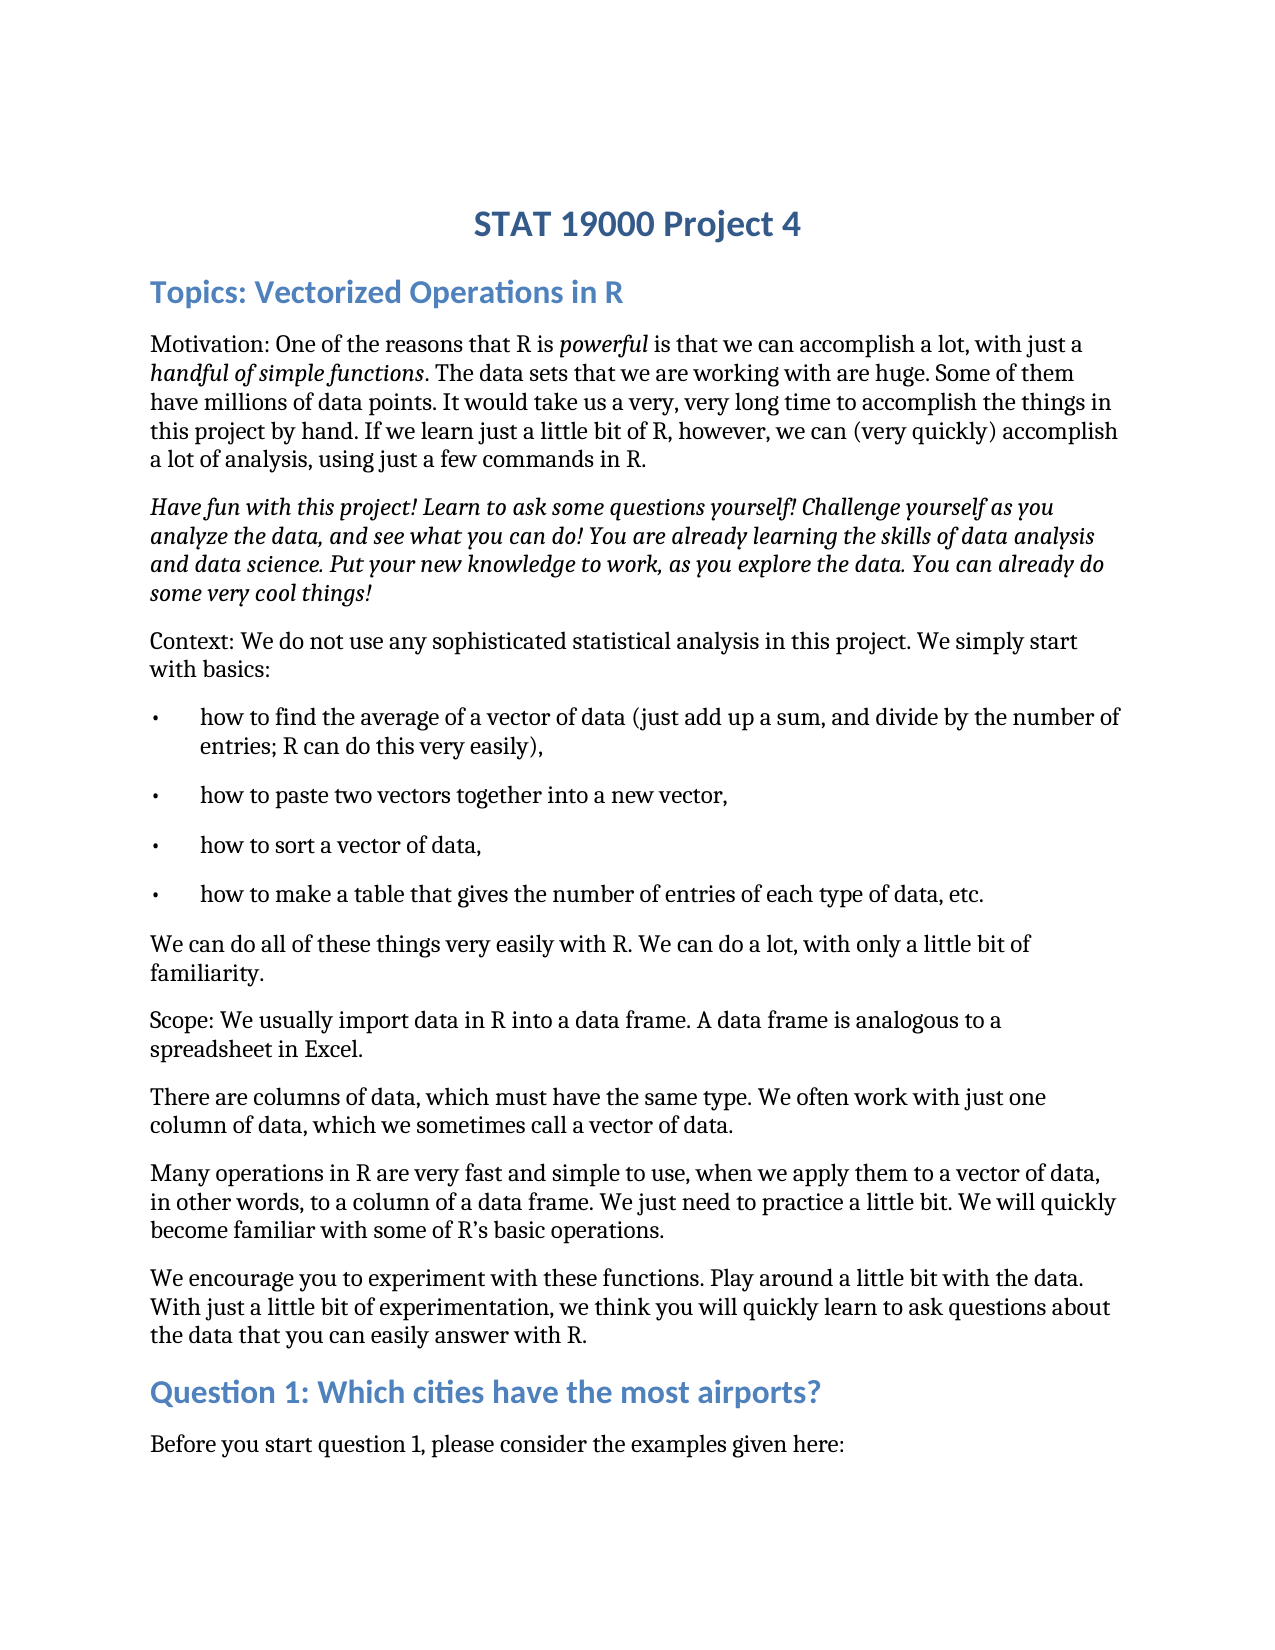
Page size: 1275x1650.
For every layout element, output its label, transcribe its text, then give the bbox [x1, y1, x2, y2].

list how to paste two vectors together into a new vector, [150, 781, 1125, 810]
list how to find the average of a vector of data (just add up a sum, and divide by the number of entries; R can do this very easily), [150, 703, 1125, 760]
text Scope: We usually import data in R into a data frame. A data frame is analogous to a spreadsheet in Excel. [150, 1006, 1125, 1064]
text Context: We do not use any sophisticated statistical analysis in this project. We simply start with basics: [150, 627, 1125, 684]
text Have fun with this project! Learn to ask some questions yourself! Challenge yourself as you analyze the data, and see what you can do! You are already learning the skills of data analysis and data science. Put your new knowledge to work, as you explore the data. You can already do some very cool things! [150, 493, 1125, 608]
list how to sort a vector of data, [150, 831, 1125, 859]
text Motivation: One of the reasons that R is powerful is that we can accomplish a lot, with just a handful of simple functions. The data sets that we are working with are huge. Some of them have millions of data points. It would take us a very, very long time to accomplish the things in this project by hand. If we learn just a little bit of R, however, we can (very quickly) accomplish a lot of analysis, using just a few commands in R. [150, 330, 1125, 474]
subtitle Topics: Vectorized Operations in R [150, 271, 1125, 312]
title STAT 19000 Project 4 [150, 200, 1125, 246]
text Many operations in R are very fast and simple to use, when we apply them to a vector of data, in other words, to a column of a data frame. We just need to practice a little bit. We will quickly become familiar with some of R’s basic operations. [150, 1159, 1125, 1245]
text We can do all of these things very easily with R. We can do a lot, with only a little bit of familiarity. [150, 930, 1125, 987]
subtitle Question 1: Which cities have the most airports? [150, 1371, 1125, 1411]
text We encourage you to experiment with these functions. Play around a little bit with the data. With just a little bit of experimentation, we think you will quickly learn to ask questions about the data that you can easily answer with R. [150, 1264, 1125, 1350]
list how to make a table that gives the number of entries of each type of data, etc. [150, 880, 1125, 909]
text Before you start question 1, please consider the examples given here: [150, 1430, 1125, 1459]
text There are columns of data, which must have the same type. We often work with just one column of data, which we sometimes call a vector of data. [150, 1082, 1125, 1140]
